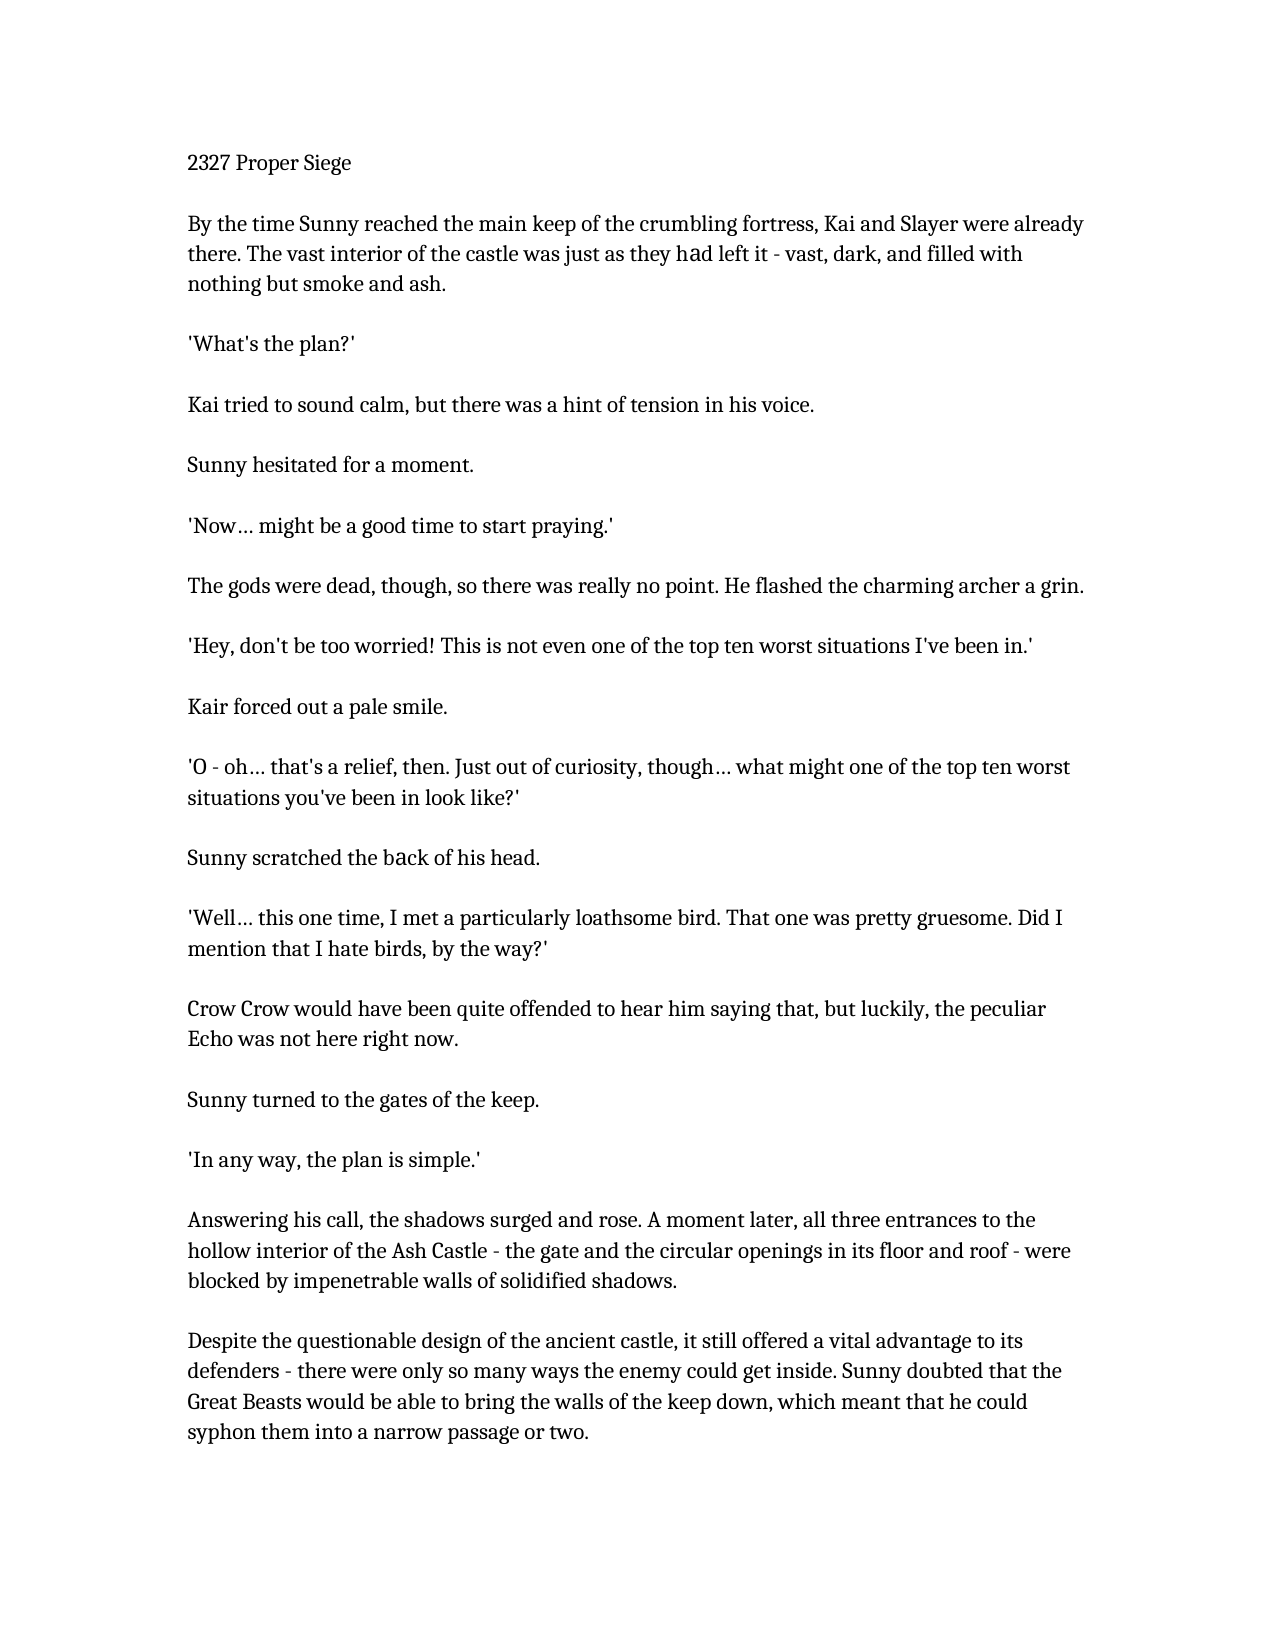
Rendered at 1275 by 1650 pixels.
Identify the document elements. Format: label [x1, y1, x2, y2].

text [187, 150, 1087, 1475]
